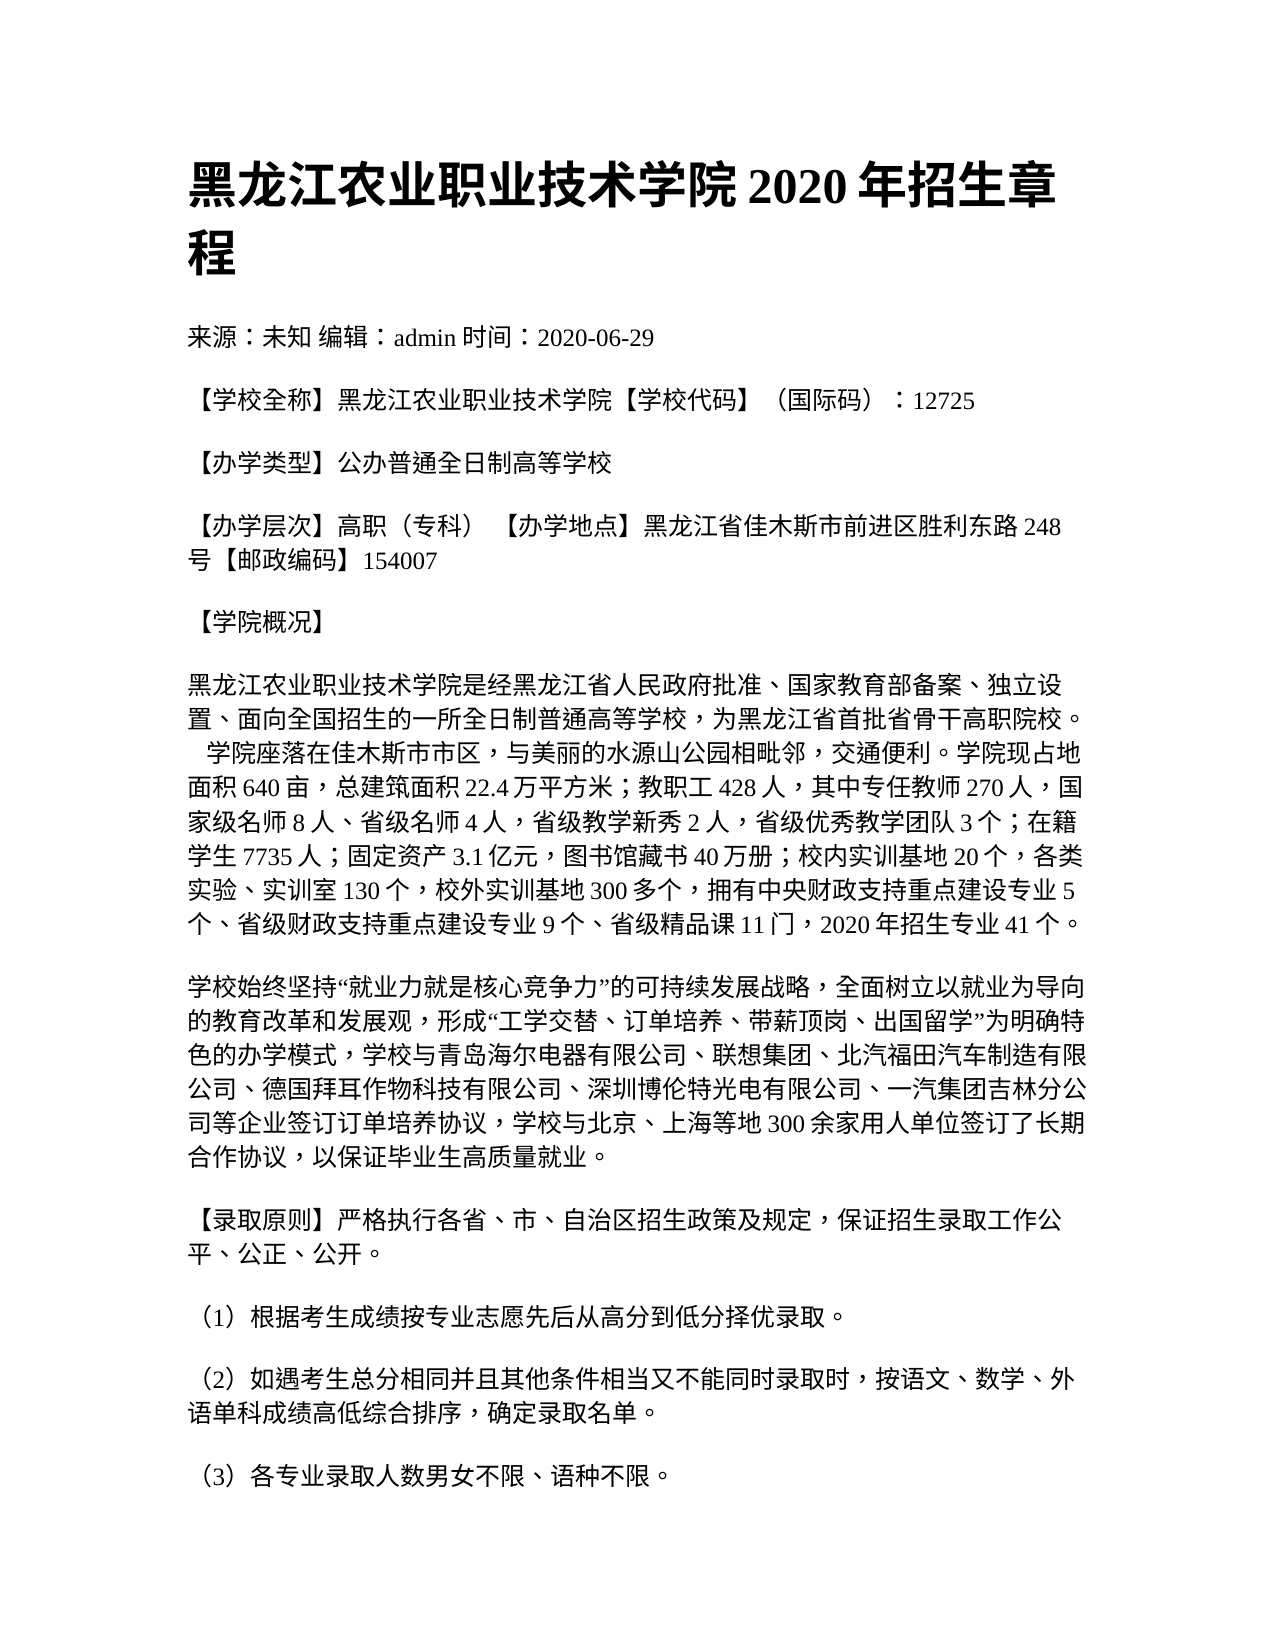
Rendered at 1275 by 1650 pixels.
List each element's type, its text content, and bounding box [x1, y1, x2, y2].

subtitle 黑龙江农业职业技术学院2020年招生章程 [187, 150, 1087, 286]
text 黑龙江农业职业技术学院是经黑龙江省人民政府批准、国家教育部备案、独立设置、面向全国招生的一所全日制普通高等学校，为黑龙江省首批省骨干高职院校。 学院座落在佳木斯市市区，与美丽的水源山公园相毗邻，交通便利。学院现占地面积640亩，总建筑面积22.4万平方米；教职工428人，其中专任教师270人，国家级名师8人、省级名师4人，省级教学新秀2人，省级优秀教学团队3个；在籍学生7735人；固定资产3.1亿元，图书馆藏书40万册；校内实训基地20个，各类实验、实训室130个，校外实训基地300多个，拥有中央财政支持重点建设专业5个、省级财政支持重点建设专业9个、省级精品课11门，2020年招生专业41个。 [187, 668, 1087, 940]
text 【学校全称】黑龙江农业职业技术学院【学校代码】（国际码）：12725 [187, 383, 1087, 417]
text 来源：未知 编辑：admin 时间：2020-06-29 [187, 320, 1087, 354]
text 学校始终坚持“就业力就是核心竞争力”的可持续发展战略，全面树立以就业为导向的教育改革和发展观，形成“工学交替、订单培养、带薪顶岗、出国留学”为明确特色的办学模式，学校与青岛海尔电器有限公司、联想集团、北汽福田汽车制造有限公司、德国拜耳作物科技有限公司、深圳博伦特光电有限公司、一汽集团吉林分公司等企业签订订单培养协议，学校与北京、上海等地300余家用人单位签订了长期合作协议，以保证毕业生高质量就业。 [187, 969, 1087, 1173]
text （1）根据考生成绩按专业志愿先后从高分到低分择优录取。 [187, 1299, 1087, 1333]
text 【录取原则】严格执行各省、市、自治区招生政策及规定，保证招生录取工作公平、公正、公开。 [187, 1202, 1087, 1270]
text （3）各专业录取人数男女不限、语种不限。 [187, 1459, 1087, 1493]
text 【办学类型】公办普通全日制高等学校 [187, 445, 1087, 479]
text 【办学层次】高职（专科） 【办学地点】黑龙江省佳木斯市前进区胜利东路248号【邮政编码】154007 [187, 508, 1087, 576]
text （2）如遇考生总分相同并且其他条件相当又不能同时录取时，按语文、数学、外语单科成绩高低综合排序，确定录取名单。 [187, 1362, 1087, 1430]
text 【学院概况】 [187, 605, 1087, 639]
